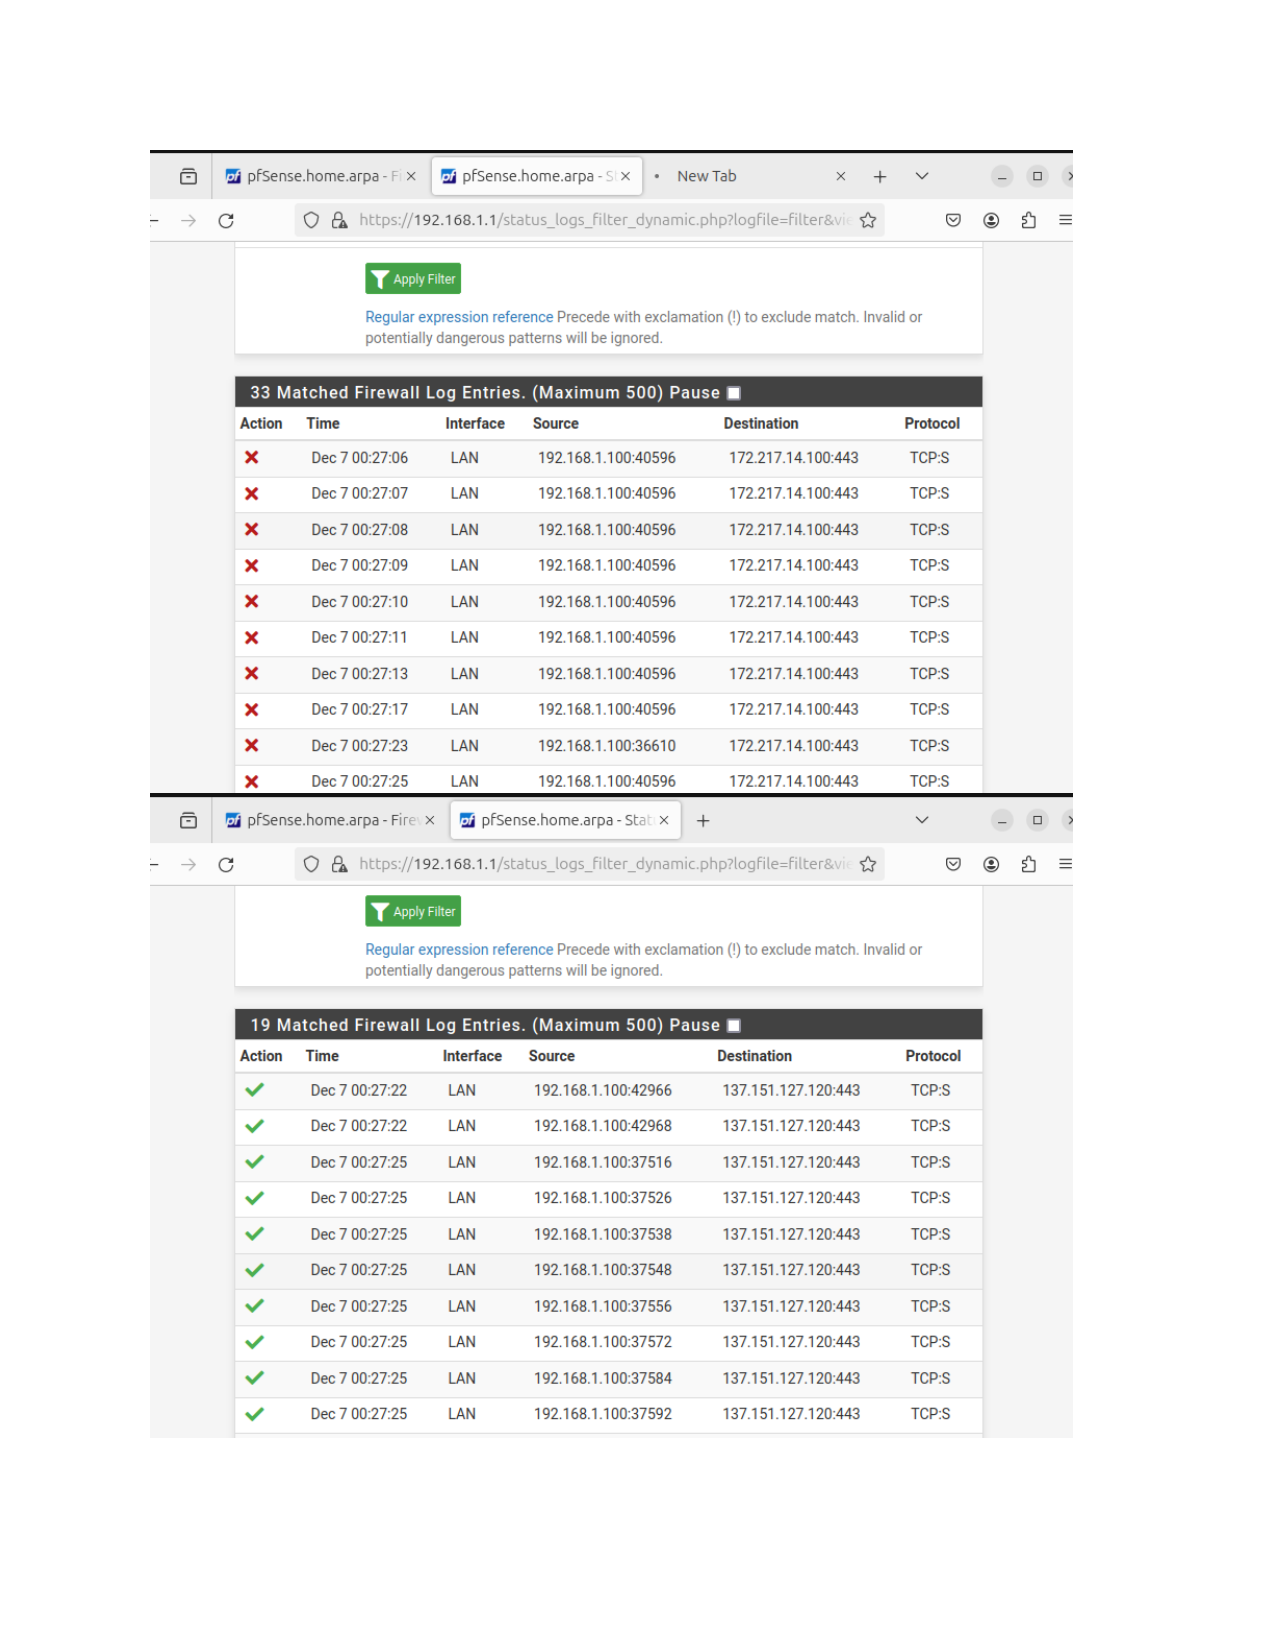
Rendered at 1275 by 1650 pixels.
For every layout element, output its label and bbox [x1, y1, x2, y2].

picture [150, 150, 1073, 1438]
